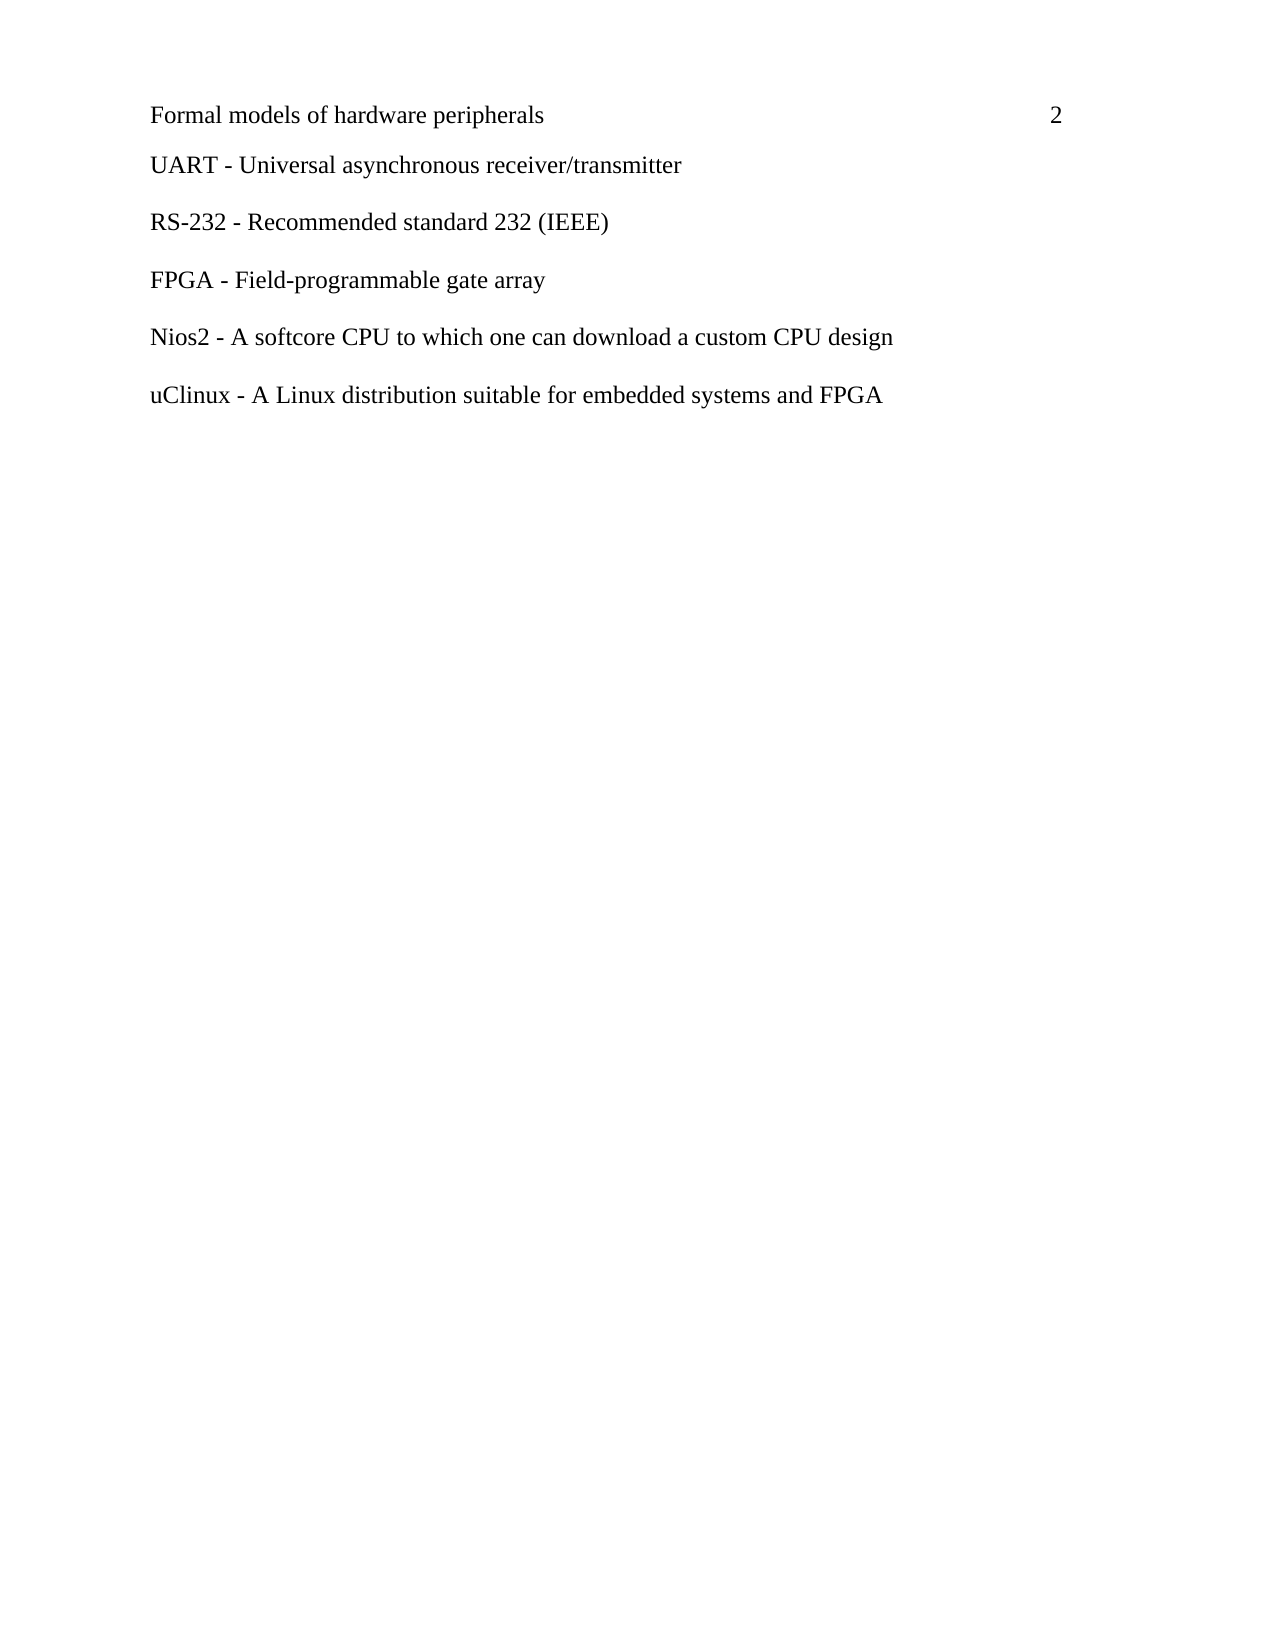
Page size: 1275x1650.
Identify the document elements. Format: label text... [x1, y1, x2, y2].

text UART - Universal asynchronous receiver/transmitter [150, 150, 1125, 179]
text Nios2 - A softcore CPU to which one can download a custom CPU design [150, 322, 1125, 351]
text FPGA - Field-programmable gate array [150, 265, 1125, 294]
text RS-232 - Recommended standard 232 (IEEE) [150, 207, 1125, 236]
text uClinux - A Linux distribution suitable for embedded systems and FPGA [150, 380, 1125, 409]
